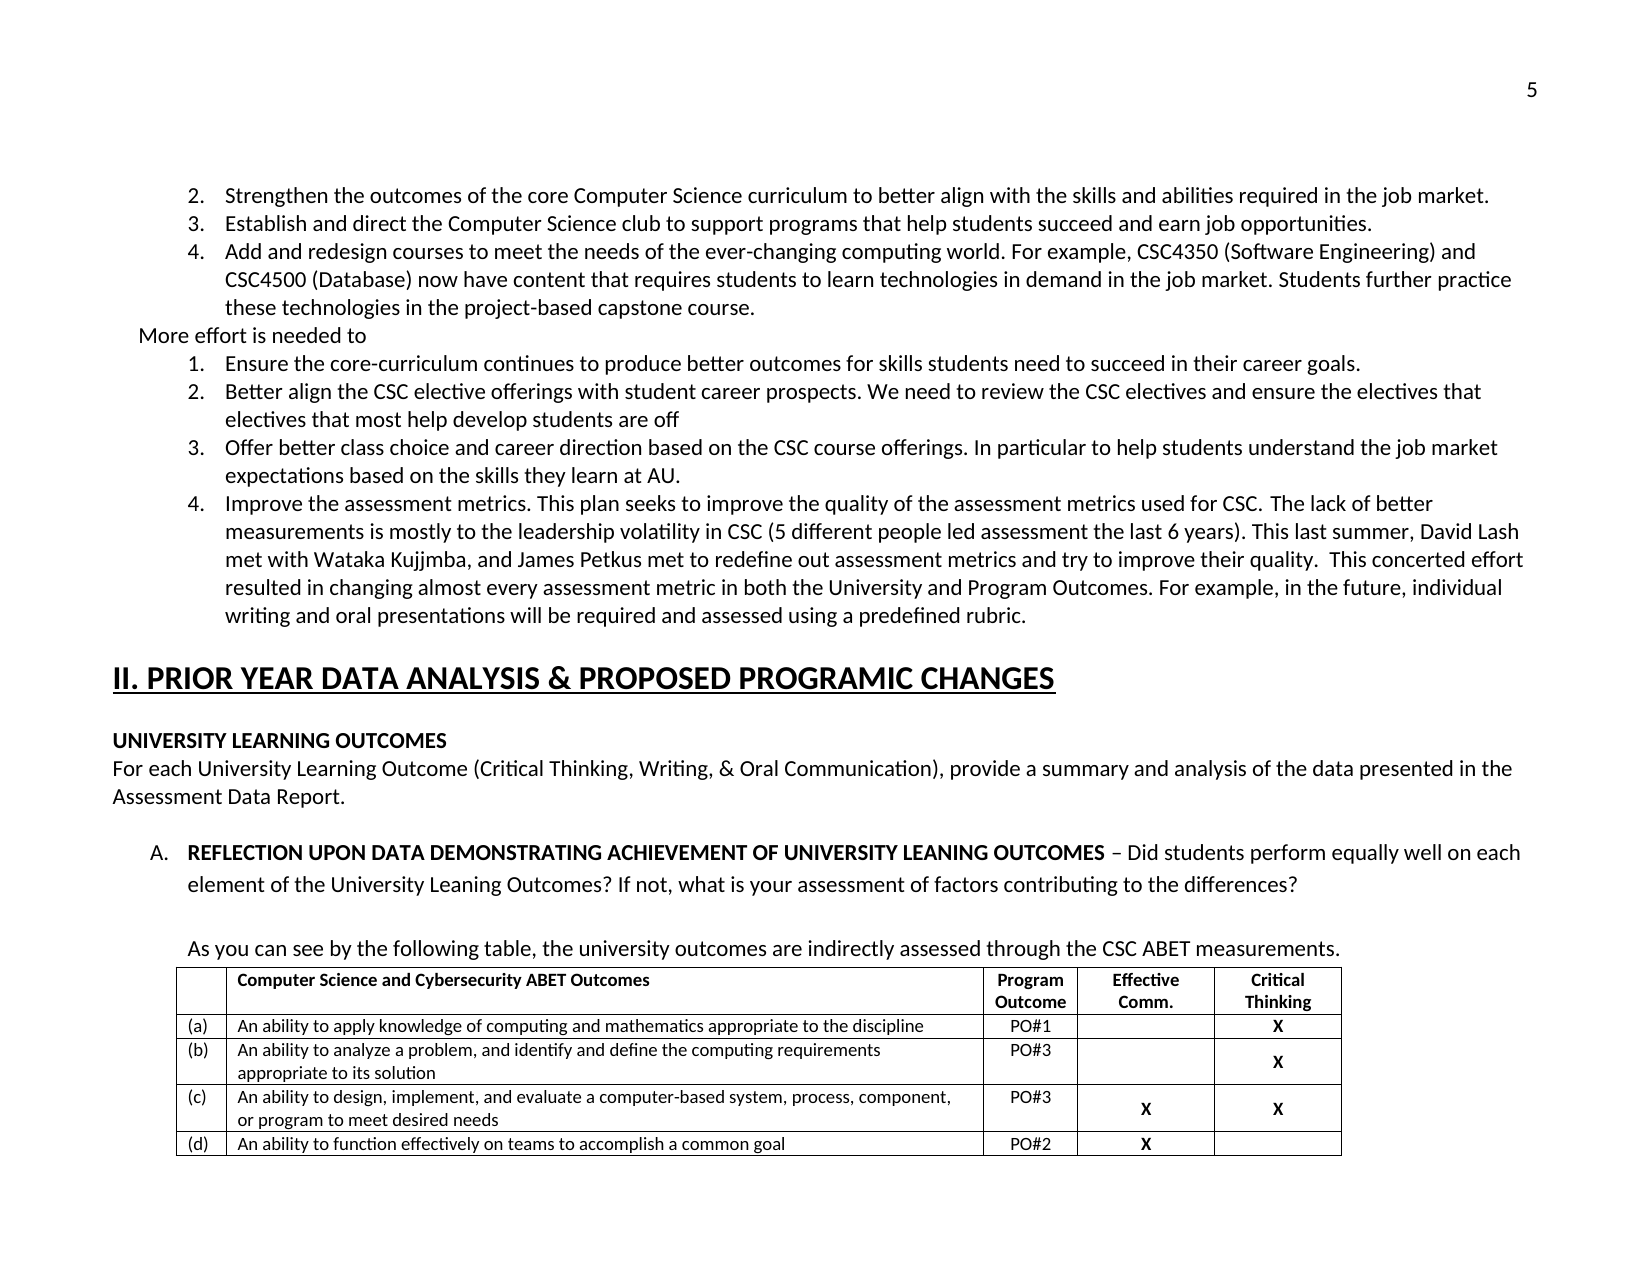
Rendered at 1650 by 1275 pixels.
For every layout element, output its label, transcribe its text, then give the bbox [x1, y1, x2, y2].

table_cell (a) [177, 1015, 226, 1037]
text II. PRIOR YEAR DATA ANALYSIS & PROPOSED PROGRAMIC CHANGES [112, 657, 1537, 698]
table_cell [1215, 1132, 1341, 1155]
table_cell [1078, 1015, 1214, 1037]
table_cell X [1078, 1085, 1214, 1131]
list Strengthen the outcomes of the core Computer Science curriculum to better align with the skills and abilities required in the job market. [187, 181, 1537, 209]
table_header Program Outcome [984, 968, 1077, 1013]
table_cell An ability to function effectively on teams to accomplish a common goal [227, 1132, 983, 1155]
list As you can see by the following table, the university outcomes are indirectly assessed through the CSC ABET measurements. [187, 934, 1537, 962]
table_header Computer Science and Cybersecurity ABET Outcomes [227, 968, 983, 1013]
list Better align the CSC elective offerings with student career prospects. We need to review the CSC electives and ensure the electives that electives that most help develop students are off [187, 377, 1537, 433]
table_cell [1078, 1039, 1214, 1084]
table_header Effective Comm. [1078, 968, 1214, 1013]
list Improve the assessment metrics. This plan seeks to improve the quality of the assessment metrics used for CSC. The lack of better measurements is mostly to the leadership volatility in CSC (5 different people led assessment the last 6 years). This last summer, David Lash met with Wataka Kujjmba, and James Petkus met to redefine out assessment metrics and try to improve their quality. This concerted effort resulted in changing almost every assessment metric in both the University and Program Outcomes. For example, in the future, individual writing and oral presentations will be required and assessed using a predefined rubric. [187, 489, 1537, 629]
text More effort is needed to [112, 321, 1537, 349]
table_header Critical Thinking [1215, 968, 1341, 1013]
list Add and redesign courses to meet the needs of the ever-changing computing world. For example, CSC4350 (Software Engineering) and CSC4500 (Database) now have content that requires students to learn technologies in demand in the job market. Students further practice these technologies in the project-based capstone course. [187, 237, 1537, 321]
table_cell PO#3 [984, 1039, 1077, 1084]
table_cell X [1215, 1085, 1341, 1131]
table_cell PO#1 [984, 1015, 1077, 1037]
table_cell X [1215, 1015, 1341, 1037]
table_cell (c) [177, 1085, 226, 1131]
table_cell X [1215, 1039, 1341, 1084]
list Establish and direct the Computer Science club to support programs that help students succeed and earn job opportunities. [187, 209, 1537, 237]
list Offer better class choice and career direction based on the CSC course offerings. In particular to help students understand the job market expectations based on the skills they learn at AU. [187, 433, 1537, 489]
table_cell PO#3 [984, 1085, 1077, 1131]
table_cell X [1078, 1132, 1214, 1155]
table_cell An ability to analyze a problem, and identify and define the computing requirements appropriate to its solution [227, 1039, 983, 1084]
text UNIVERSITY LEARNING OUTCOMES [112, 726, 1537, 754]
table_cell PO#2 [984, 1132, 1077, 1155]
text For each University Learning Outcome (Critical Thinking, Writing, & Oral Communication), provide a summary and analysis of the data presented in the Assessment Data Report. [112, 754, 1537, 810]
table_cell An ability to apply knowledge of computing and mathematics appropriate to the discipline [227, 1015, 983, 1037]
table_header [177, 968, 226, 1013]
list Ensure the core-curriculum continues to produce better outcomes for skills students need to succeed in their career goals. [187, 349, 1537, 377]
list REFLECTION UPON DATA DEMONSTRATING ACHIEVEMENT OF UNIVERSITY LEANING OUTCOMES – Did students perform equally well on each element of the University Leaning Outcomes? If not, what is your assessment of factors contributing to the differences? [150, 838, 1537, 898]
table_cell (d) [177, 1132, 226, 1155]
table_cell An ability to design, implement, and evaluate a computer-based system, process, component, or program to meet desired needs [227, 1085, 983, 1131]
table_cell (b) [177, 1039, 226, 1084]
